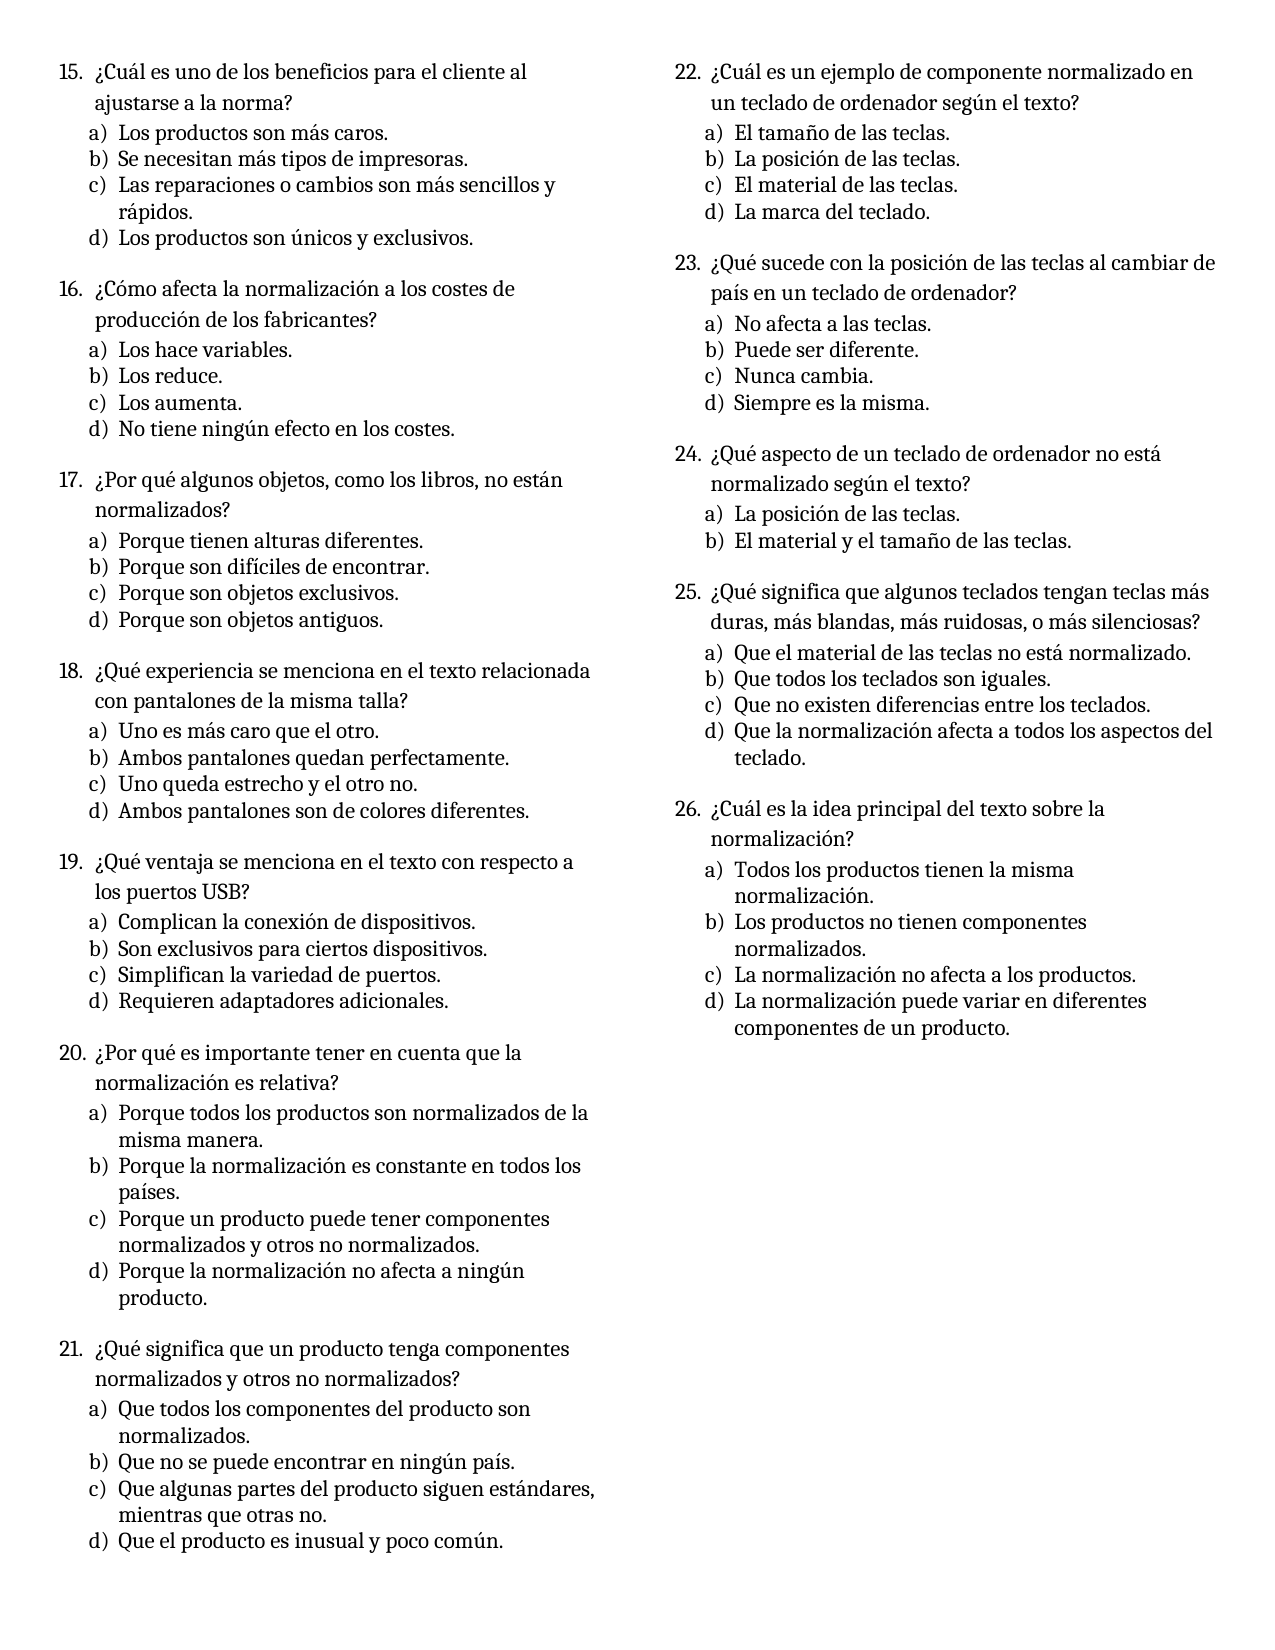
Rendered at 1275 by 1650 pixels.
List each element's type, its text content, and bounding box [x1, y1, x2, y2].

text d) Porque la normalización no afecta a ningún producto. [89, 1258, 600, 1311]
list ¿Qué aspecto de un teclado de ordenador no está normalizado según el texto? [675, 441, 1216, 497]
text d) No tiene ningún efecto en los costes. [89, 416, 600, 442]
text a) Que el material de las teclas no está normalizado. [704, 639, 1216, 666]
text b) Puede ser diferente. [704, 337, 1216, 363]
text d) Los productos son únicos y exclusivos. [89, 225, 600, 251]
text a) Que todos los componentes del producto son normalizados. [89, 1396, 600, 1449]
text a) Los productos son más caros. [89, 119, 600, 146]
text d) La marca del teclado. [704, 198, 1216, 225]
text c) Que no existen diferencias entre los teclados. [704, 692, 1216, 718]
text b) Porque la normalización es constante en todos los países. [89, 1153, 600, 1205]
text a) No afecta a las teclas. [704, 310, 1216, 337]
text b) Los reduce. [89, 363, 600, 389]
text a) El tamaño de las teclas. [704, 119, 1216, 146]
text c) Las reparaciones o cambios son más sencillos y rápidos. [89, 172, 600, 225]
text b) Se necesitan más tipos de impresoras. [89, 146, 600, 172]
list ¿Cuál es un ejemplo de componente normalizado en un teclado de ordenador según el texto? [675, 59, 1216, 116]
text d) La normalización puede variar en diferentes componentes de un producto. [704, 988, 1216, 1041]
text a) Uno es más caro que el otro. [89, 718, 600, 745]
text d) Que el producto es inusual y poco común. [89, 1528, 600, 1554]
list ¿Cuál es la idea principal del texto sobre la normalización? [675, 796, 1216, 853]
text d) Requieren adaptadores adicionales. [89, 988, 600, 1014]
text d) Que la normalización afecta a todos los aspectos del teclado. [704, 718, 1216, 771]
text a) Porque tienen alturas diferentes. [89, 527, 600, 554]
list ¿Qué ventaja se menciona en el texto con respecto a los puertos USB? [59, 849, 600, 905]
list ¿Qué significa que algunos teclados tengan teclas más duras, más blandas, más ruidosas, o más silenciosas? [675, 579, 1216, 635]
text a) La posición de las teclas. [704, 501, 1216, 527]
list ¿Qué experiencia se menciona en el texto relacionada con pantalones de la misma talla? [59, 658, 600, 714]
text b) La posición de las teclas. [704, 146, 1216, 172]
list ¿Qué sucede con la posición de las teclas al cambiar de país en un teclado de ordenador? [675, 250, 1216, 306]
text c) Los aumenta. [89, 389, 600, 416]
list ¿Qué significa que un producto tenga componentes normalizados y otros no normalizados? [59, 1336, 600, 1392]
text c) Simplifican la variedad de puertos. [89, 962, 600, 988]
text c) Porque son objetos exclusivos. [89, 580, 600, 607]
text b) Que no se puede encontrar en ningún país. [89, 1449, 600, 1475]
text c) Que algunas partes del producto siguen estándares, mientras que otras no. [89, 1475, 600, 1528]
text b) Que todos los teclados son iguales. [704, 666, 1216, 692]
list ¿Por qué algunos objetos, como los libros, no están normalizados? [59, 467, 600, 524]
text b) Ambos pantalones quedan perfectamente. [89, 745, 600, 771]
list ¿Por qué es importante tener en cuenta que la normalización es relativa? [59, 1039, 600, 1096]
text a) Todos los productos tienen la misma normalización. [704, 856, 1216, 909]
text b) Son exclusivos para ciertos dispositivos. [89, 936, 600, 962]
text d) Ambos pantalones son de colores diferentes. [89, 797, 600, 824]
text d) Siempre es la misma. [704, 389, 1216, 416]
text b) El material y el tamaño de las teclas. [704, 527, 1216, 554]
text d) Porque son objetos antiguos. [89, 607, 600, 633]
text c) Nunca cambia. [704, 363, 1216, 389]
text c) La normalización no afecta a los productos. [704, 962, 1216, 988]
list ¿Cuál es uno de los beneficios para el cliente al ajustarse a la norma? [59, 59, 600, 116]
text c) Porque un producto puede tener componentes normalizados y otros no normalizados. [89, 1205, 600, 1258]
list ¿Cómo afecta la normalización a los costes de producción de los fabricantes? [59, 276, 600, 333]
text a) Porque todos los productos son normalizados de la misma manera. [89, 1100, 600, 1153]
text a) Los hace variables. [89, 337, 600, 363]
text c) Uno queda estrecho y el otro no. [89, 771, 600, 797]
text c) El material de las teclas. [704, 172, 1216, 198]
text a) Complican la conexión de dispositivos. [89, 909, 600, 936]
text b) Porque son difíciles de encontrar. [89, 554, 600, 580]
text b) Los productos no tienen componentes normalizados. [704, 909, 1216, 962]
